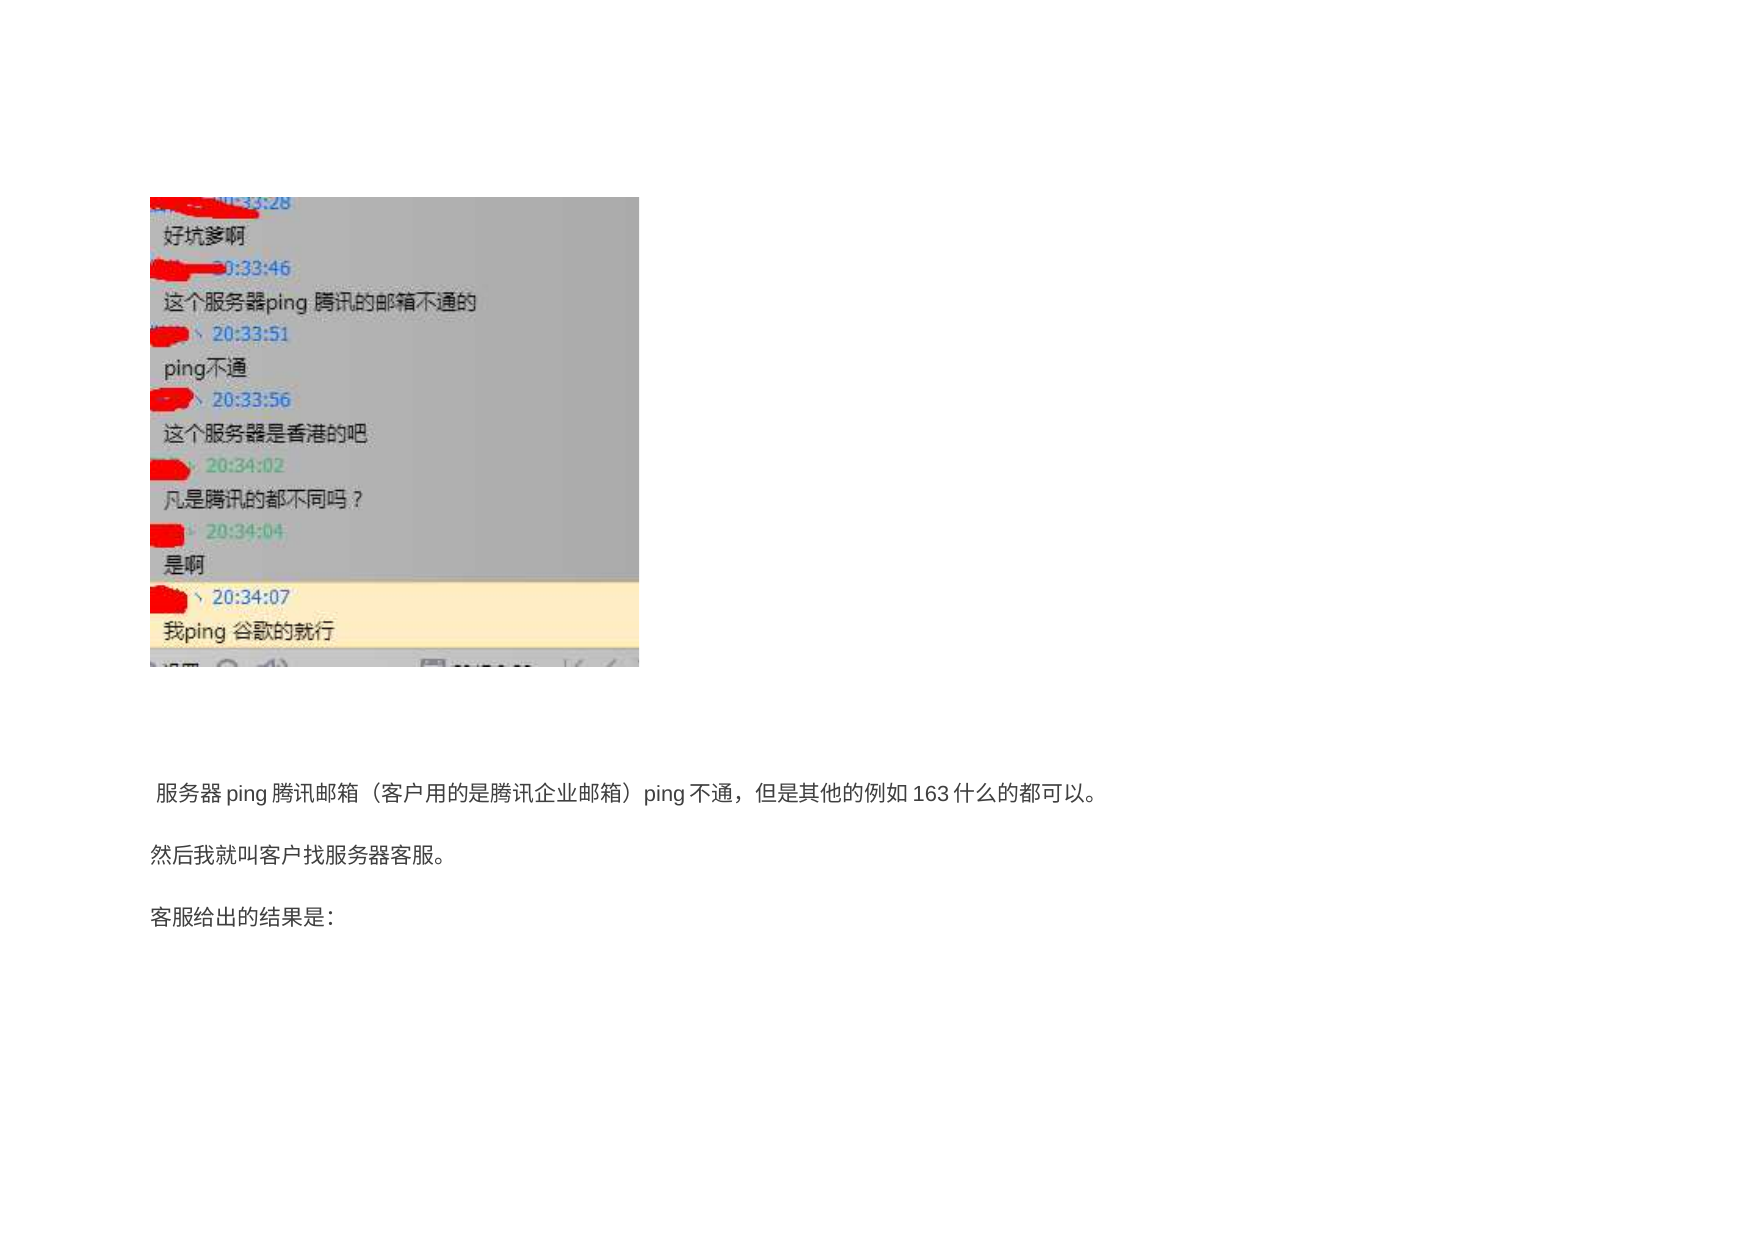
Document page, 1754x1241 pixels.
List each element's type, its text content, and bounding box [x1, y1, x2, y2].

picture [150, 197, 640, 667]
text 服务器ping腾讯邮箱（客户用的是腾讯企业邮箱）ping不通，但是其他的例如163什么的都可以。 [150, 776, 1604, 808]
text 然后我就叫客户找服务器客服。 [150, 838, 1604, 870]
text 客服给出的结果是： [150, 899, 1604, 932]
